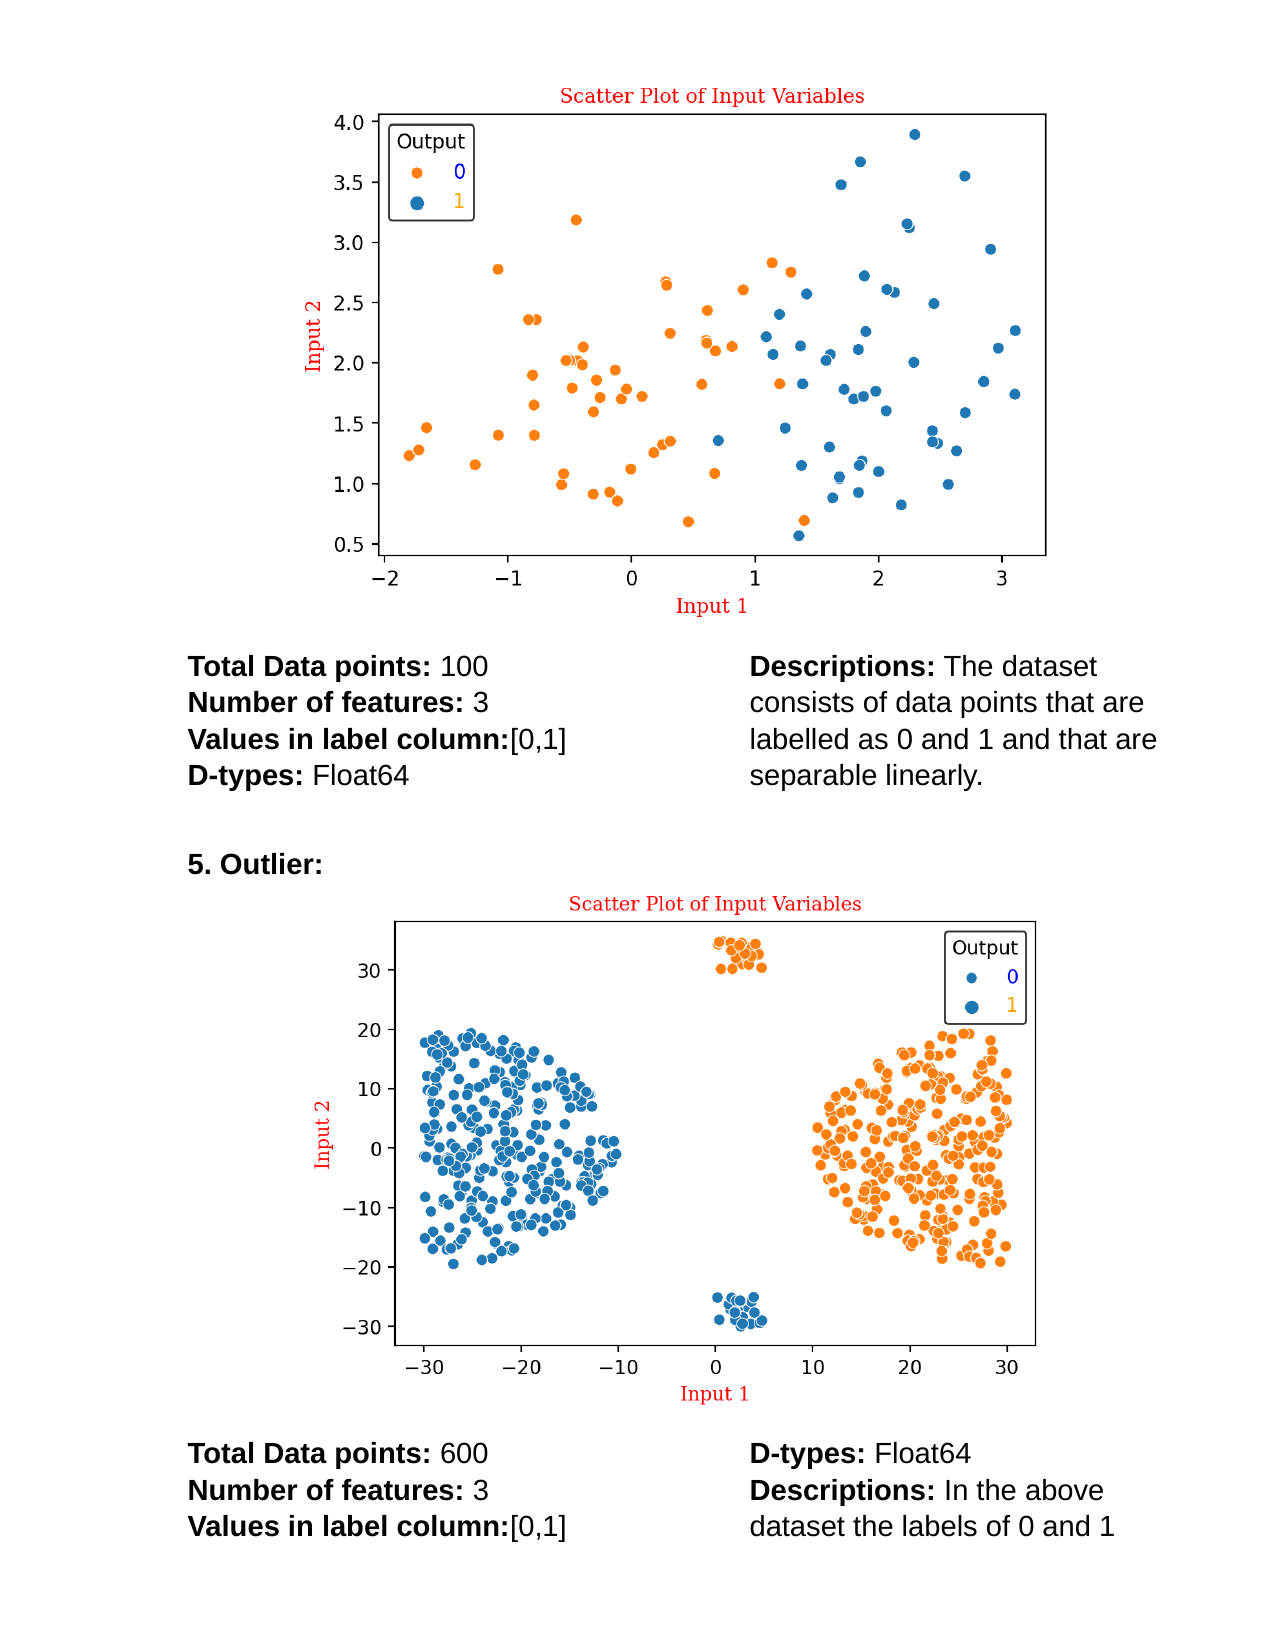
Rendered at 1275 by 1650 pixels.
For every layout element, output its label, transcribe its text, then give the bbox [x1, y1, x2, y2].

list Values in label column:[0,1] [187, 1509, 601, 1542]
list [749, 1472, 1162, 1542]
list Values in label column:[0,1] [187, 722, 601, 755]
text Total Data points: 600 [112, 1436, 601, 1470]
list Number of features: 3 [187, 1472, 601, 1506]
list 5. Outlier: [187, 847, 1162, 880]
list D-types: Float64 [187, 758, 601, 791]
picture [301, 882, 1049, 1418]
list Number of features: 3 [187, 686, 601, 719]
list D-types: Float64 [749, 1436, 1162, 1470]
list Total Data points: 100 [187, 649, 601, 683]
list Descriptions: The dataset consists of data points that are labelled as 0 and 1 and that are separable linearly. [749, 649, 1162, 791]
picture [291, 73, 1059, 631]
